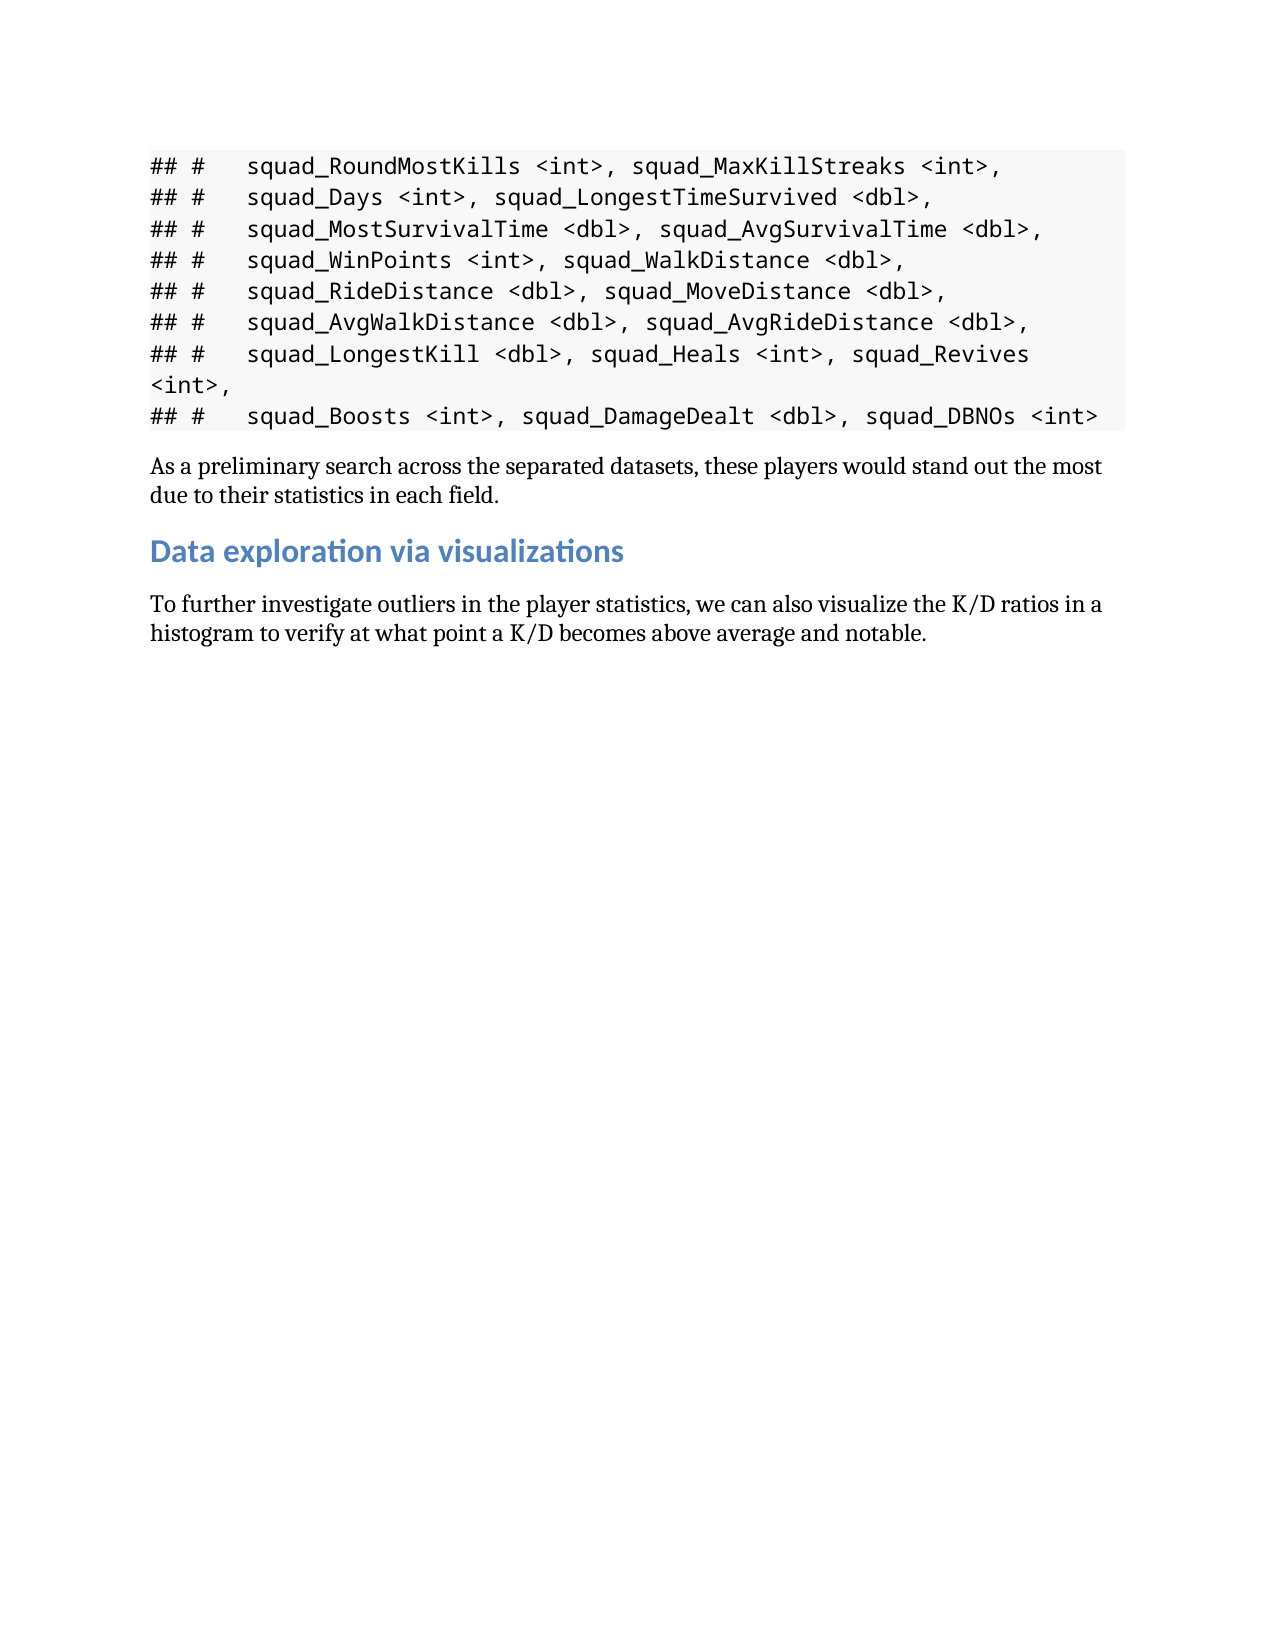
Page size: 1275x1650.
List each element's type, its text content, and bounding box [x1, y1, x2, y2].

subtitle Data exploration via visualizations [150, 530, 1125, 571]
text To further investigate outliers in the player statistics, we can also visualize the K/D ratios in a histogram to verify at what point a K/D becomes above average and notable. [150, 590, 1125, 647]
text As a preliminary search across the separated datasets, these players would stand out the most due to their statistics in each field. [150, 452, 1125, 509]
